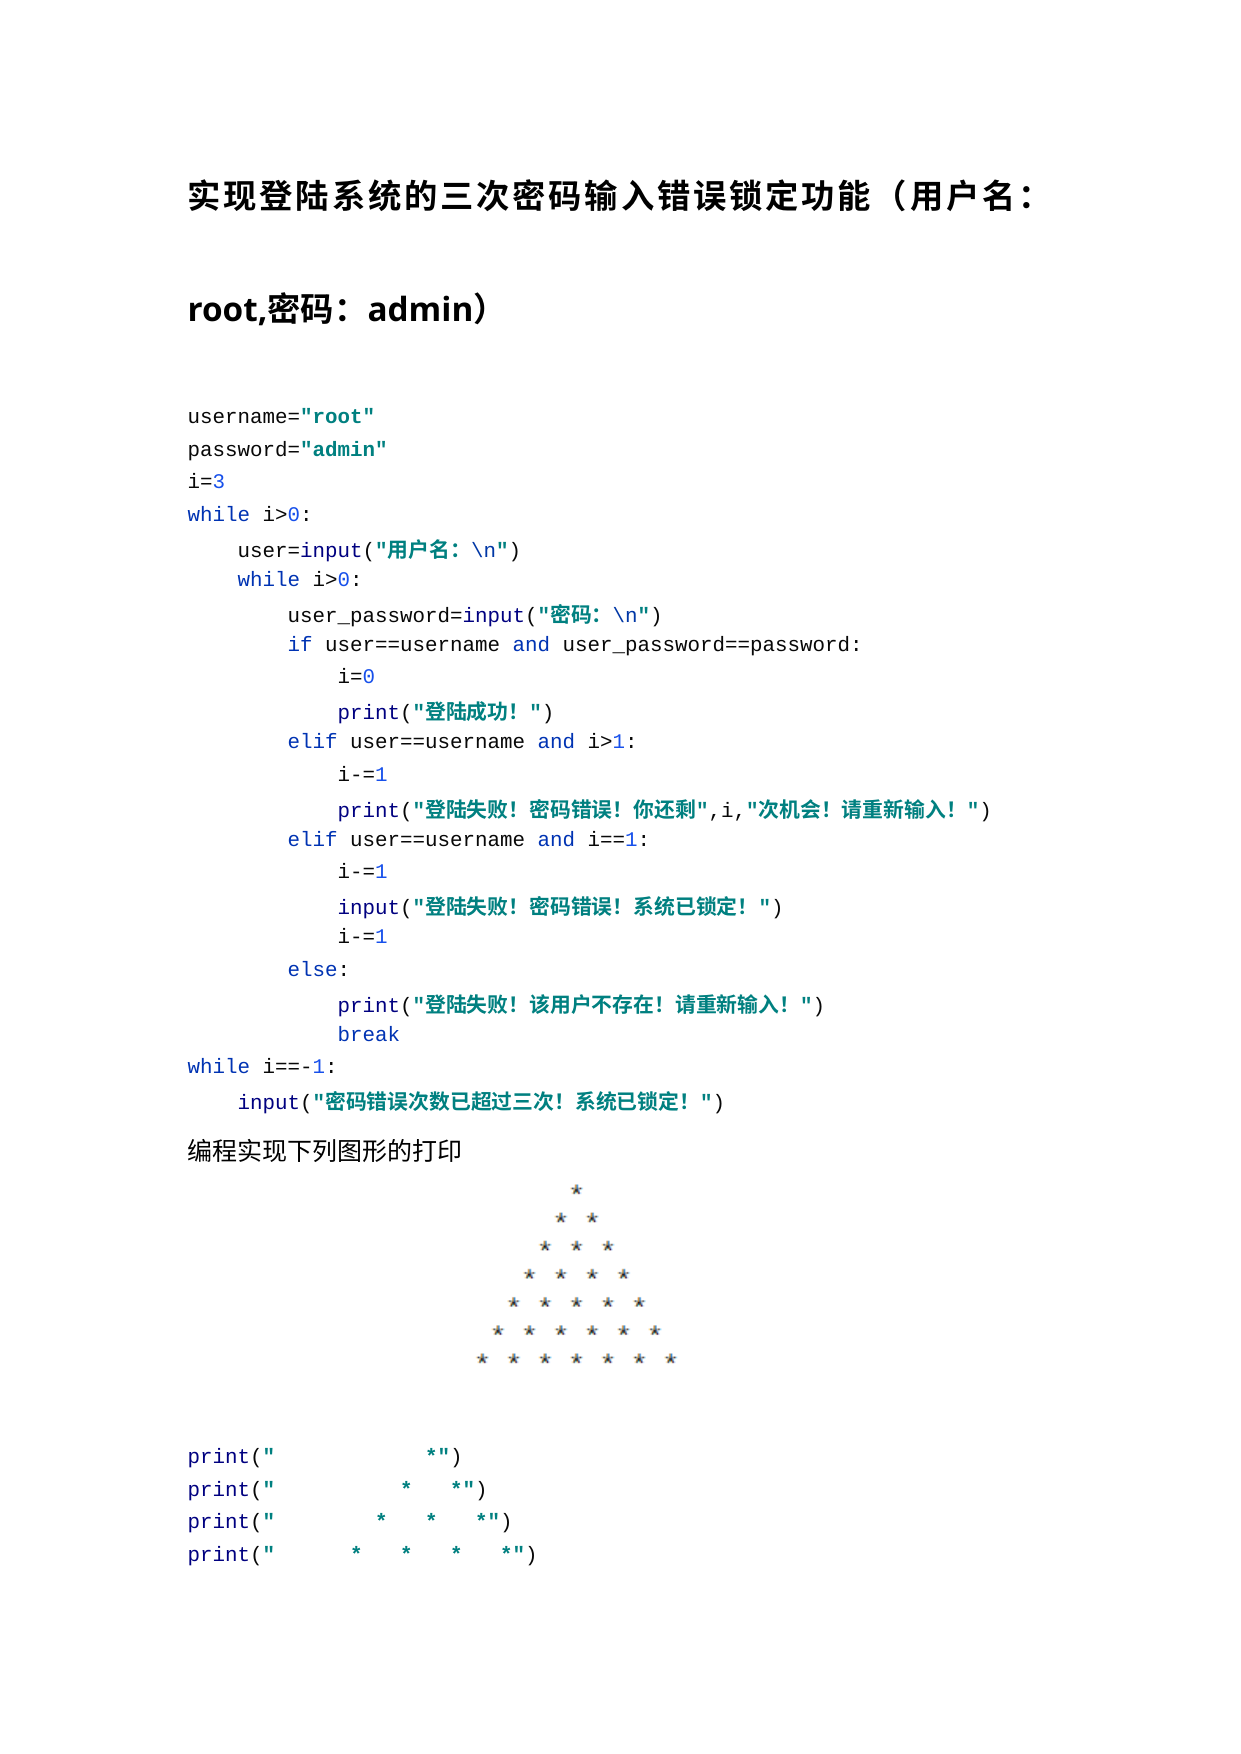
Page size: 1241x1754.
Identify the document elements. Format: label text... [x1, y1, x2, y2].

subtitle 实现登陆系统的三次密码输入错误锁定功能（用户名：root,密码：admin） [187, 162, 1053, 339]
picture [446, 1181, 795, 1418]
text username="root" password="admin" i=3 while i>0: user=input("用户名：\n") while i>0: user_password=input("密码：\n") if user==username and user_password==password: i=0 print("登陆成功！") elif user==username and i>1: i-=1 print("登陆失败！密码错误！你还剩",i,"次机会！请重新输入！") elif user==username and i==1: i-=1 input("登陆失败！密码错误！系统已锁定！") i-=1 else: print("登陆失败！该用户不存在！请重新输入！") break while i==-1: input("密码错误次数已超过三次！系统已锁定！") [187, 402, 1053, 1117]
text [187, 1442, 1053, 1572]
text 编程实现下列图形的打印 [187, 1117, 1053, 1182]
